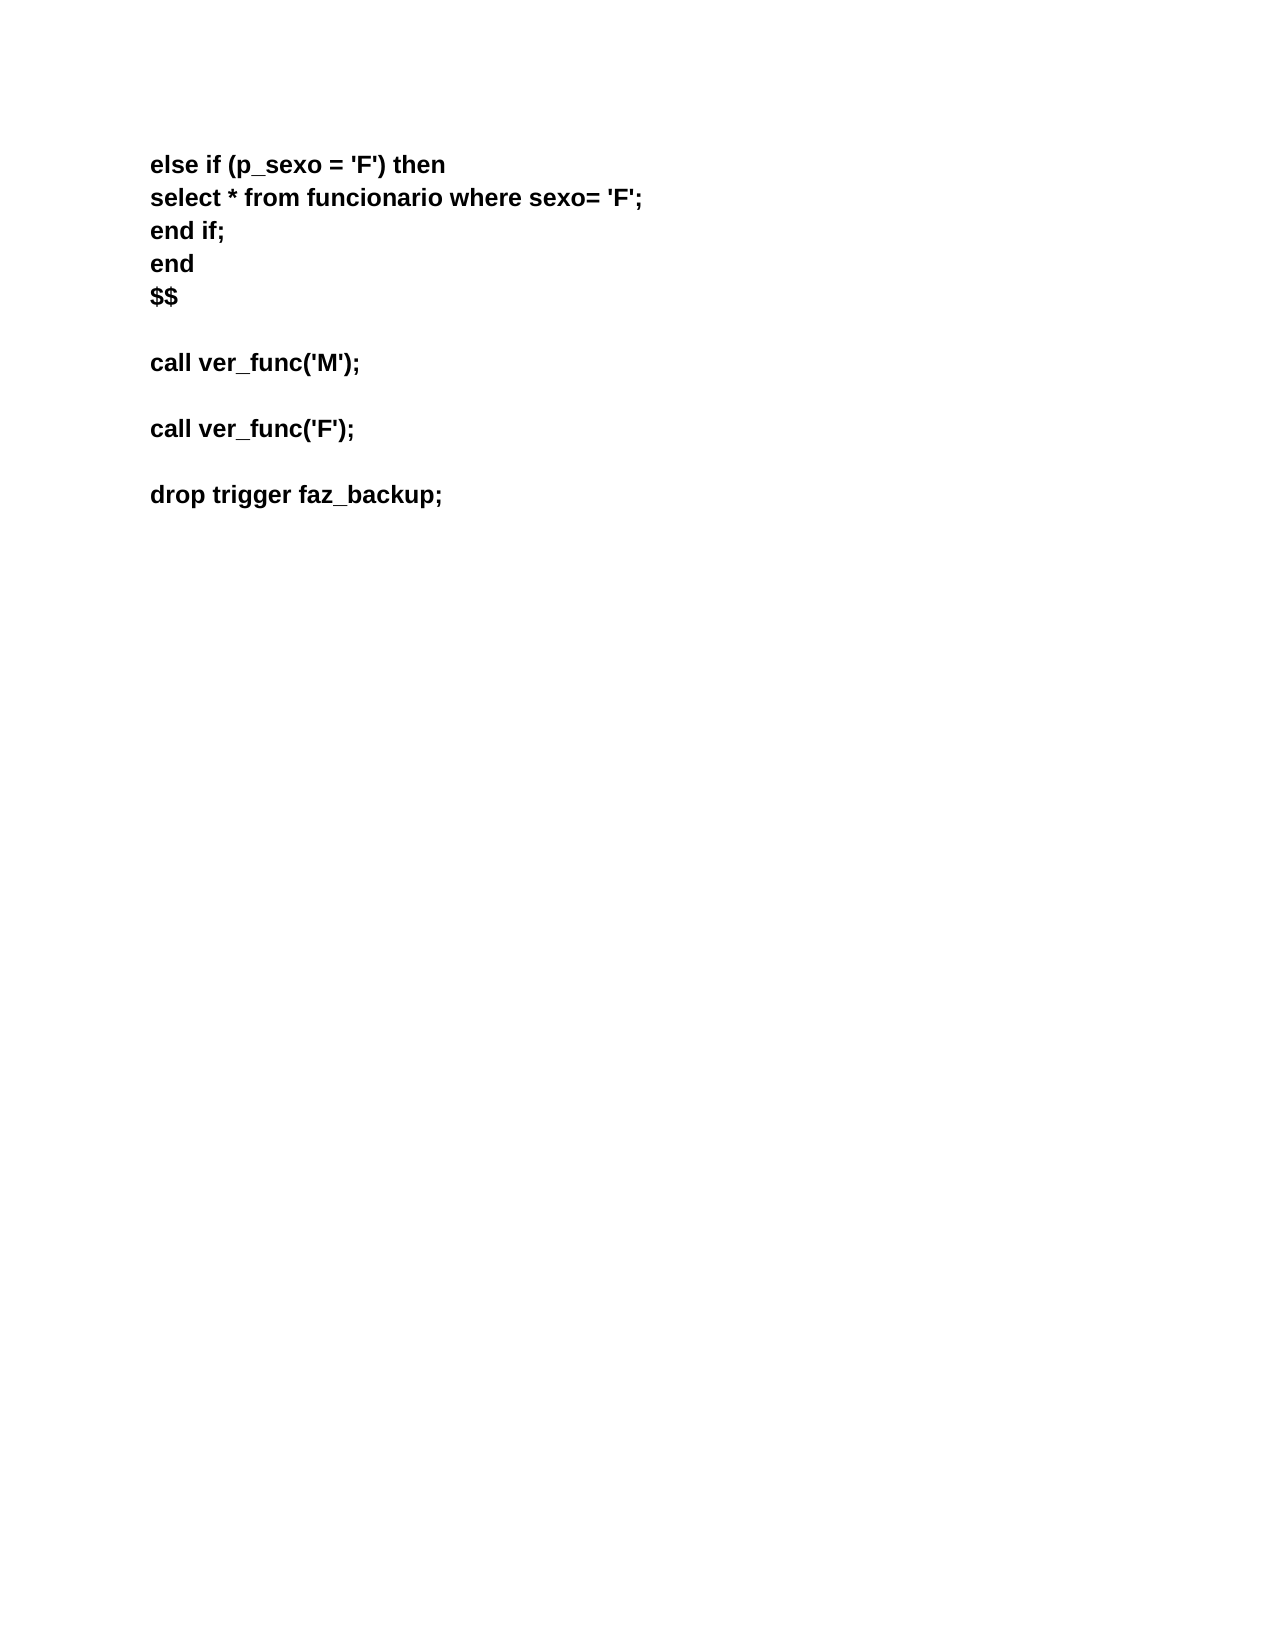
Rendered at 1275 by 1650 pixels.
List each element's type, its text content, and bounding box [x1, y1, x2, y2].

text end if; [150, 216, 1125, 245]
text end [150, 249, 1125, 278]
text call ver_func('F'); [150, 414, 1125, 443]
text else if (p_sexo = 'F') then [150, 150, 1125, 179]
text $$ [150, 282, 1125, 311]
text drop trigger faz_backup; [150, 480, 1125, 509]
text call ver_func('M'); [150, 348, 1125, 377]
text select * from funcionario where sexo= 'F'; [150, 183, 1125, 212]
